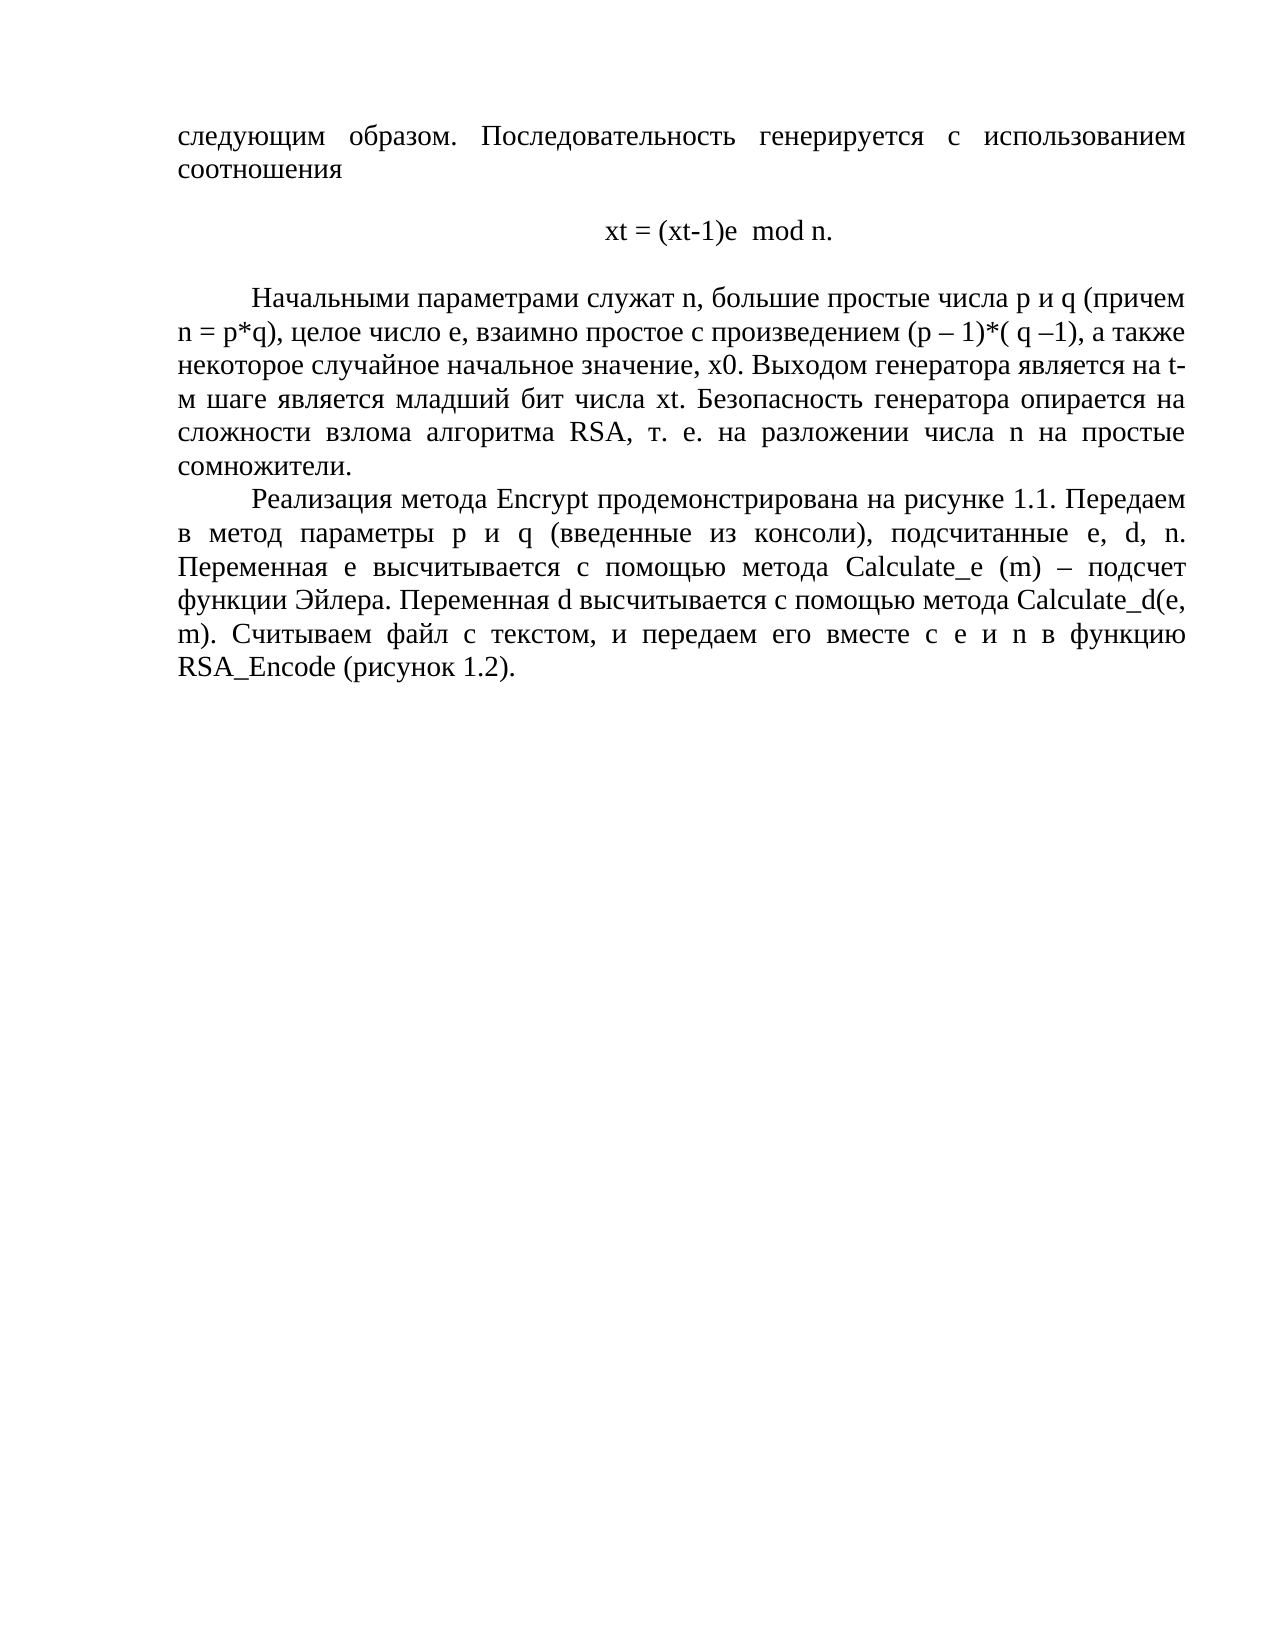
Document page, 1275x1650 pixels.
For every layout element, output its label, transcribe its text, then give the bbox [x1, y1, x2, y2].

list xt = (xt-1)е mod n. [177, 213, 1186, 247]
list Реализация метода Encrypt продемонстрирована на рисунке 1.1. Передаем в метод параметры p и q (введенные из консоли), подсчитанные e, d, n. Переменная е высчитывается с помощью метода Calculate_e (m) – подсчет функции Эйлера. Переменная d высчитывается с помощью метода Calculate_d(e, m). Считываем файл с текстом, и передаем его вместе с e и n в функцию RSA_Encode (рисунок 1.2). [177, 482, 1186, 683]
list Начальными параметрами служат n, большие простые числа p и q (причем n = p*q), целое число е, взаимно простое с произведением (р – 1)*( q –1), а также некоторое случайное начальное значение, x0. Выходом генератора является на t-м шаге является младший бит числа xt. Безопасность генератора опирается на сложности взлома алгоритма RSA, т. е. на разложении числа n на простые сомножители. [177, 280, 1186, 482]
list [177, 118, 1186, 185]
